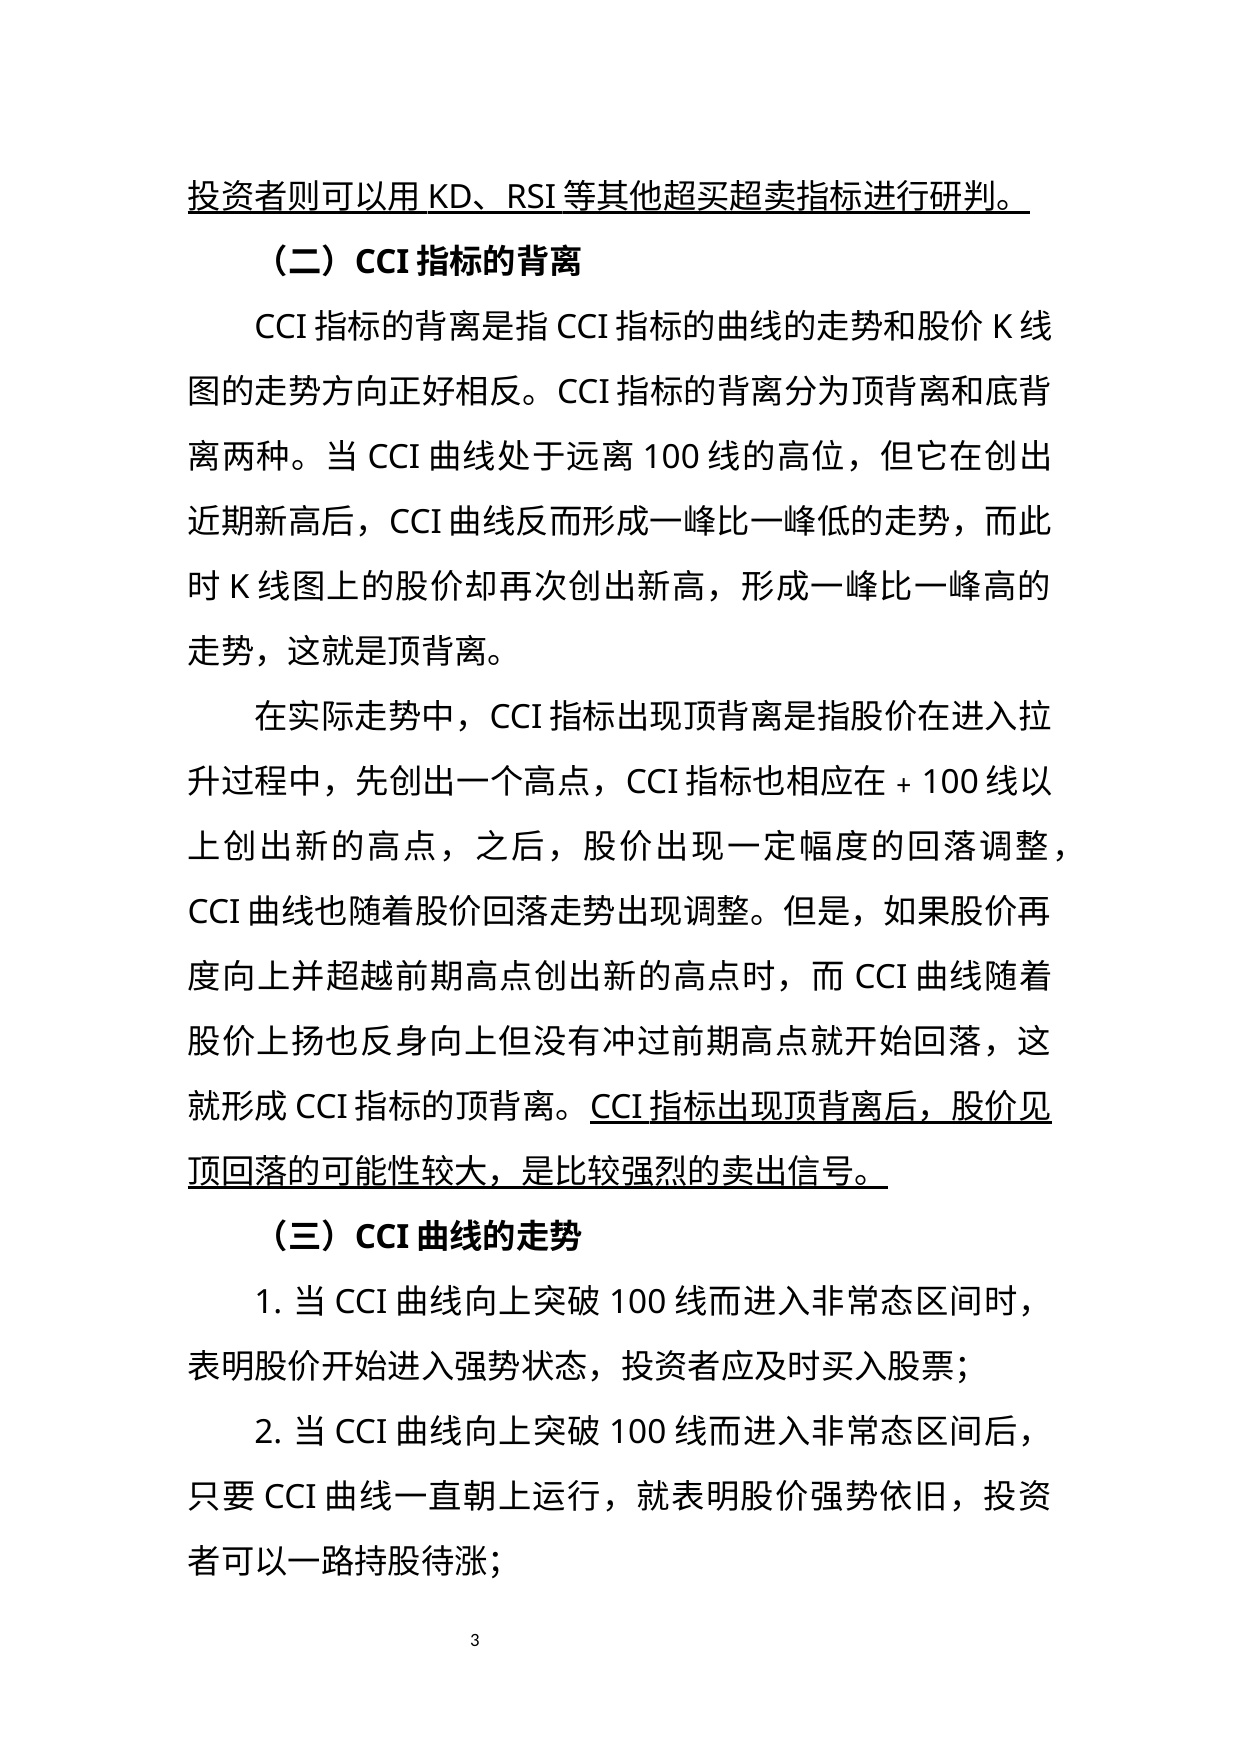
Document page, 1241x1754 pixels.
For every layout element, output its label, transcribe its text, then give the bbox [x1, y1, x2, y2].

text 2. 当CCI曲线向上突破100线而进入非常态区间后，只要CCI曲线一直朝上运行，就表明股价强势依旧，投资者可以一路持股待涨； [187, 1397, 1053, 1592]
text CCI指标的背离是指CCI指标的曲线的走势和股价K线图的走势方向正好相反。CCI指标的背离分为顶背离和底背离两种。当CCI曲线处于远离100线的高位，但它在创出近期新高后，CCI曲线反而形成一峰比一峰低的走势，而此时K线图上的股价却再次创出新高，形成一峰比一峰高的走势，这就是顶背离。 [187, 292, 1053, 682]
text （三）CCI曲线的走势 [187, 1202, 1053, 1267]
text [187, 162, 1053, 227]
text 1. 当CCI曲线向上突破100线而进入非常态区间时，表明股价开始进入强势状态，投资者应及时买入股票； [187, 1267, 1053, 1397]
text 在实际走势中，CCI指标出现顶背离是指股价在进入拉升过程中，先创出一个高点，CCI指标也相应在﹢100线以上创出新的高点，之后，股价出现一定幅度的回落调整，CCI曲线也随着股价回落走势出现调整。但是，如果股价再度向上并超越前期高点创出新的高点时，而CCI曲线随着股价上扬也反身向上但没有冲过前期高点就开始回落，这就形成CCI指标的顶背离。CCI指标出现顶背离后，股价见顶回落的可能性较大，是比较强烈的卖出信号。 [187, 682, 1053, 1202]
text （二）CCI指标的背离 [187, 227, 1053, 292]
